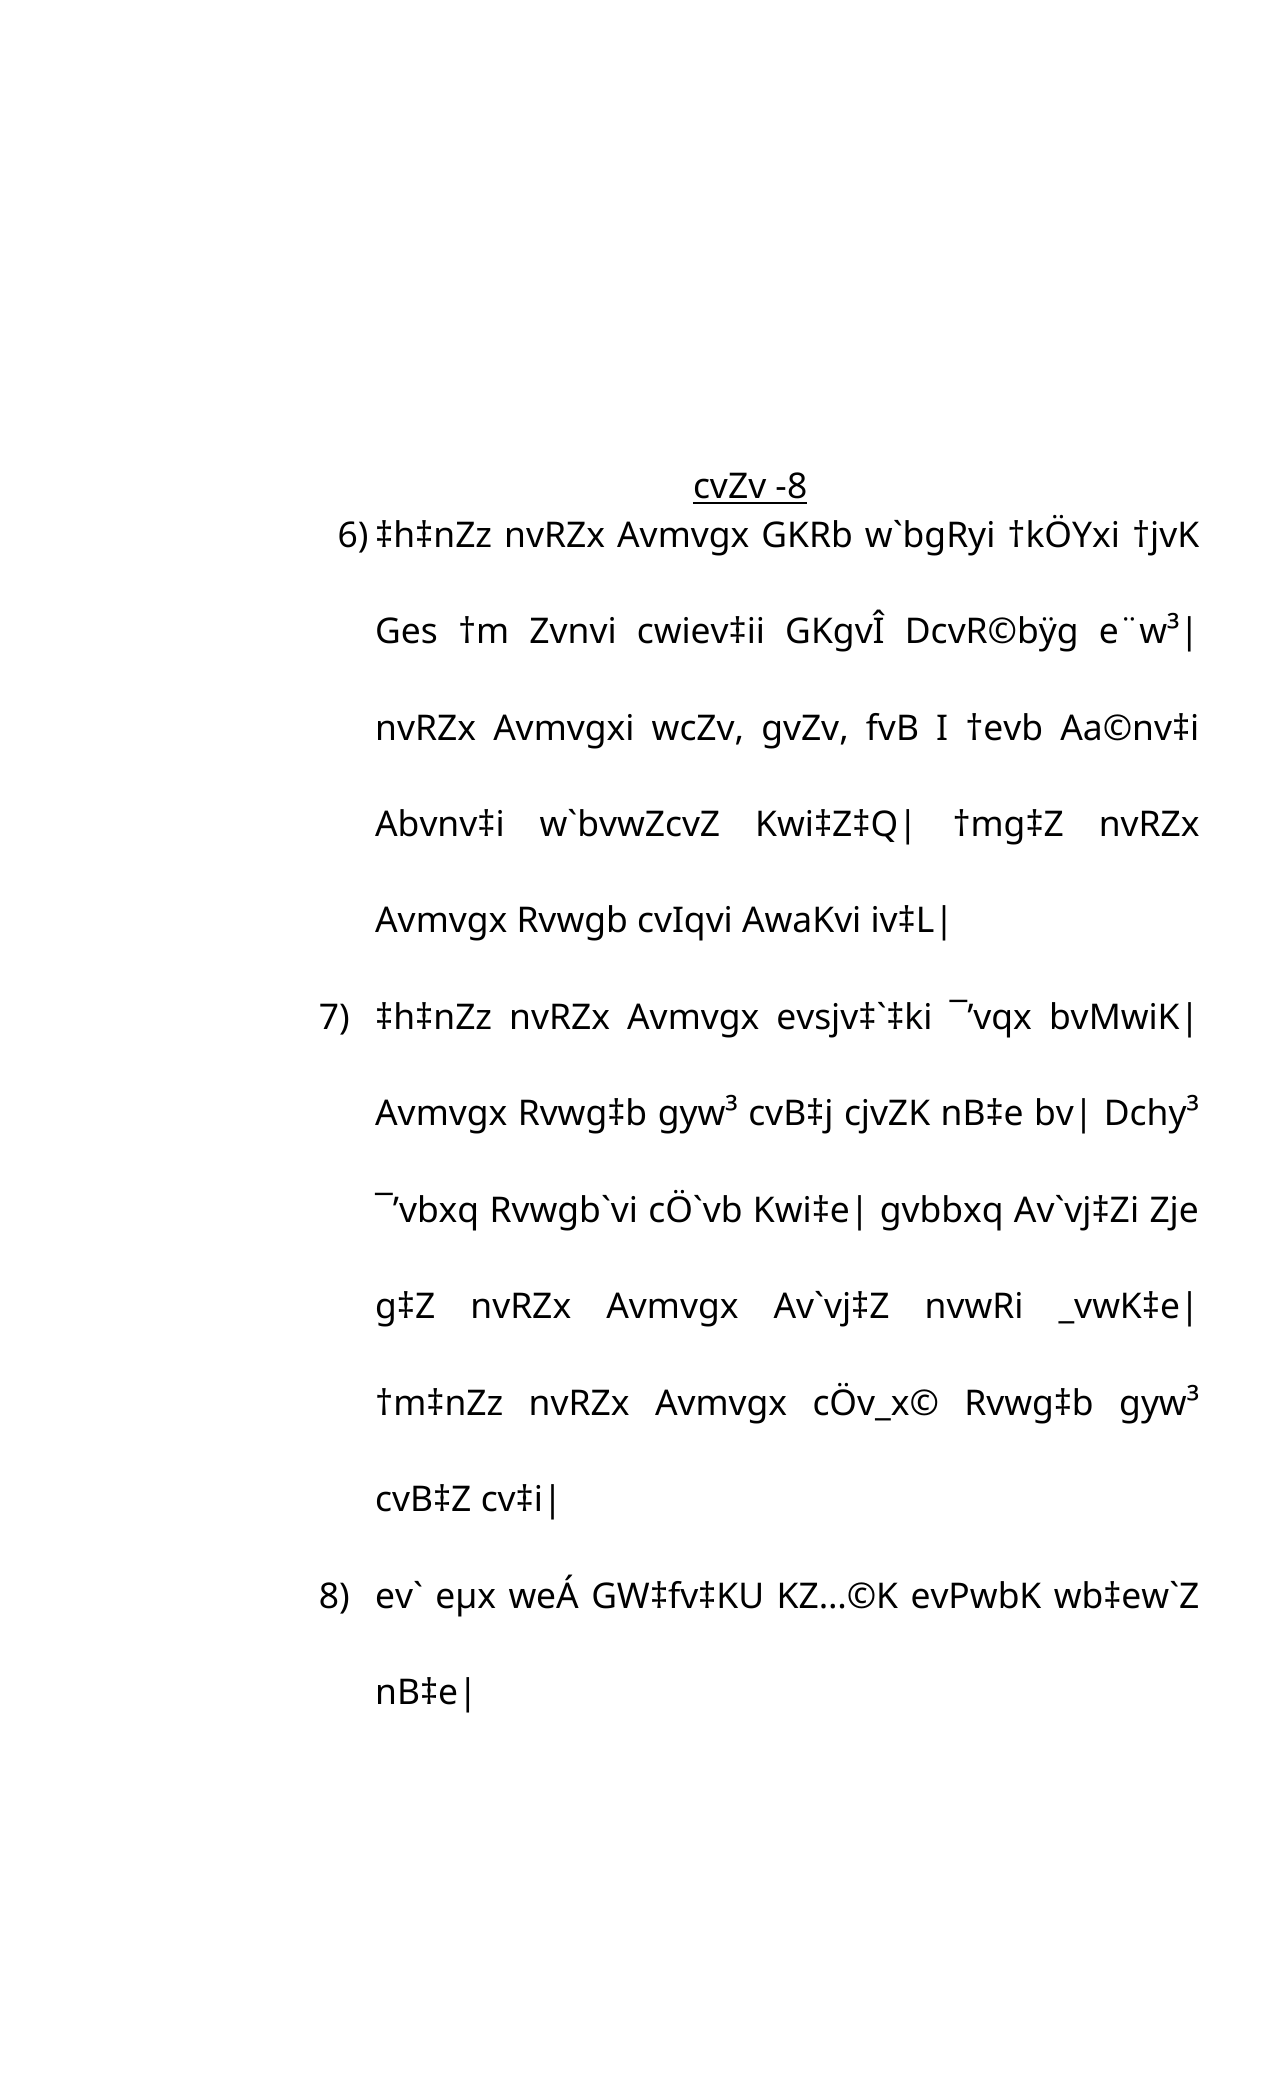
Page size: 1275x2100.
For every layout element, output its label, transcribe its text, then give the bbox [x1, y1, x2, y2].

list ‡h‡nZz nvRZx Avmvgx GKRb w`bgRyi †kÖYxi †jvK Ges †m Zvnvi cwiev‡ii GKgvÎ DcvR©bÿg e¨w³| nvRZx Avmvgxi wcZv, gvZv, fvB I †evb Aa©nv‡i Abvnv‡i w`bvwZcvZ Kwi‡Z‡Q| †mg‡Z nvRZx Avmvgx Rvwgb cvIqvi AwaKvi iv‡L| [337, 509, 1200, 943]
list ev` eµx weÁ GW‡fv‡KU KZ…©K evPwbK wb‡ew`Z nB‡e| [319, 1570, 1200, 1715]
list ‡h‡nZz nvRZx Avmvgx evsjv‡`‡ki ¯’vqx bvMwiK| Avmvgx Rvwg‡b gyw³ cvB‡j cjvZK nB‡e bv| Dchy³ ¯’vbxq Rvwgb`vi cÖ`vb Kwi‡e| gvbbxq Av`vj‡Zi Zje g‡Z nvRZx Avmvgx Av`vj‡Z nvwRi _vwK‡e| †m‡nZz nvRZx Avmvgx cÖv_x© Rvwg‡b gyw³ cvB‡Z cv‡i| [319, 991, 1200, 1522]
